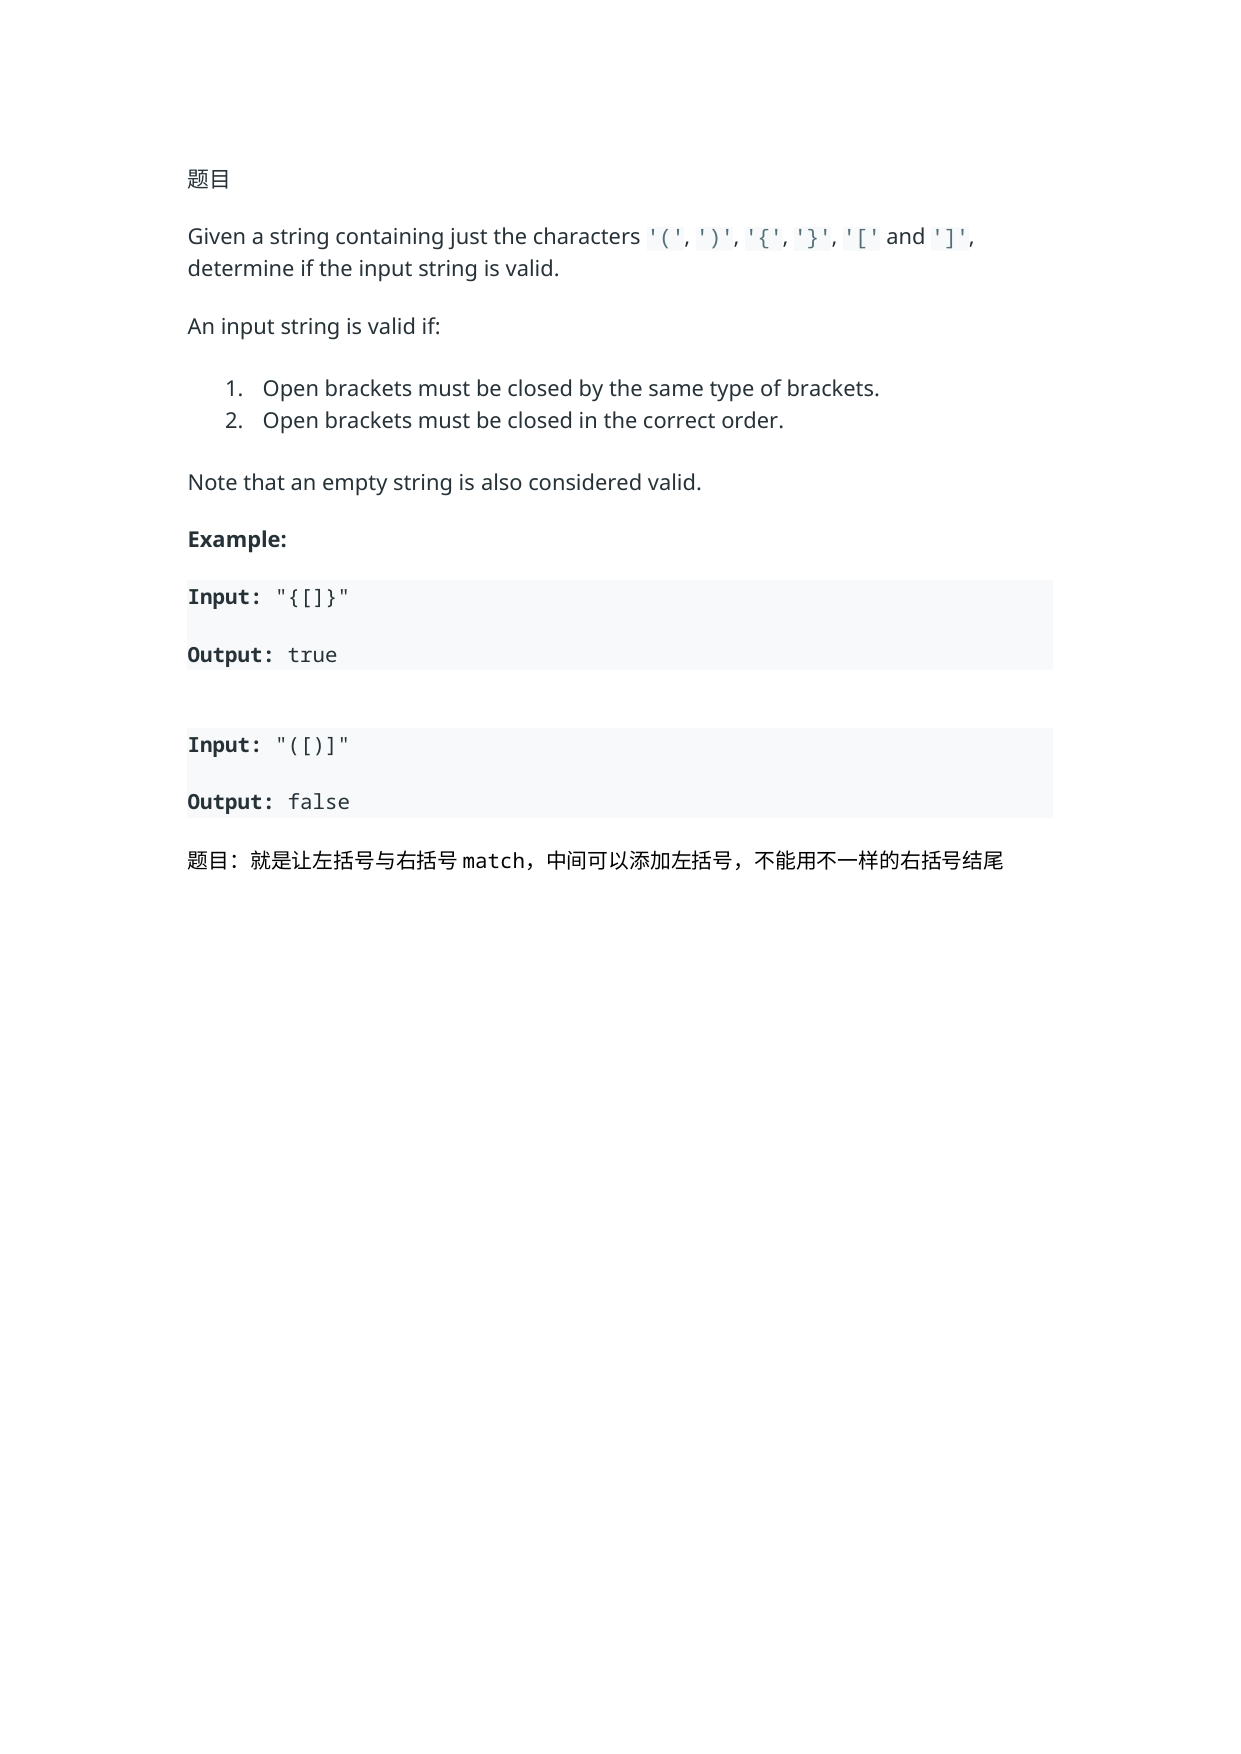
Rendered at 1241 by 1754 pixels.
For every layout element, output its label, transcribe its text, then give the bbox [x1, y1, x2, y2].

text Input: "{[]}" [187, 580, 1053, 613]
text Output: true [187, 638, 1053, 670]
list Open brackets must be closed in the correct order. [225, 404, 1053, 436]
text Output: false [187, 785, 1053, 818]
list Open brackets must be closed by the same type of brackets. [225, 371, 1053, 404]
text Note that an empty string is also considered valid. [187, 465, 1053, 498]
text 题目：就是让左括号与右括号match，中间可以添加左括号，不能用不一样的右括号结尾 [187, 843, 1053, 875]
text Input: "([)]" [187, 728, 1053, 760]
text 题目 [187, 162, 1053, 194]
text Example: [187, 523, 1053, 555]
text An input string is valid if: [187, 309, 1053, 342]
text Given a string containing just the characters '(', ')', '{', '}', '[' and ']', determine if the input string is valid. [187, 219, 1053, 284]
